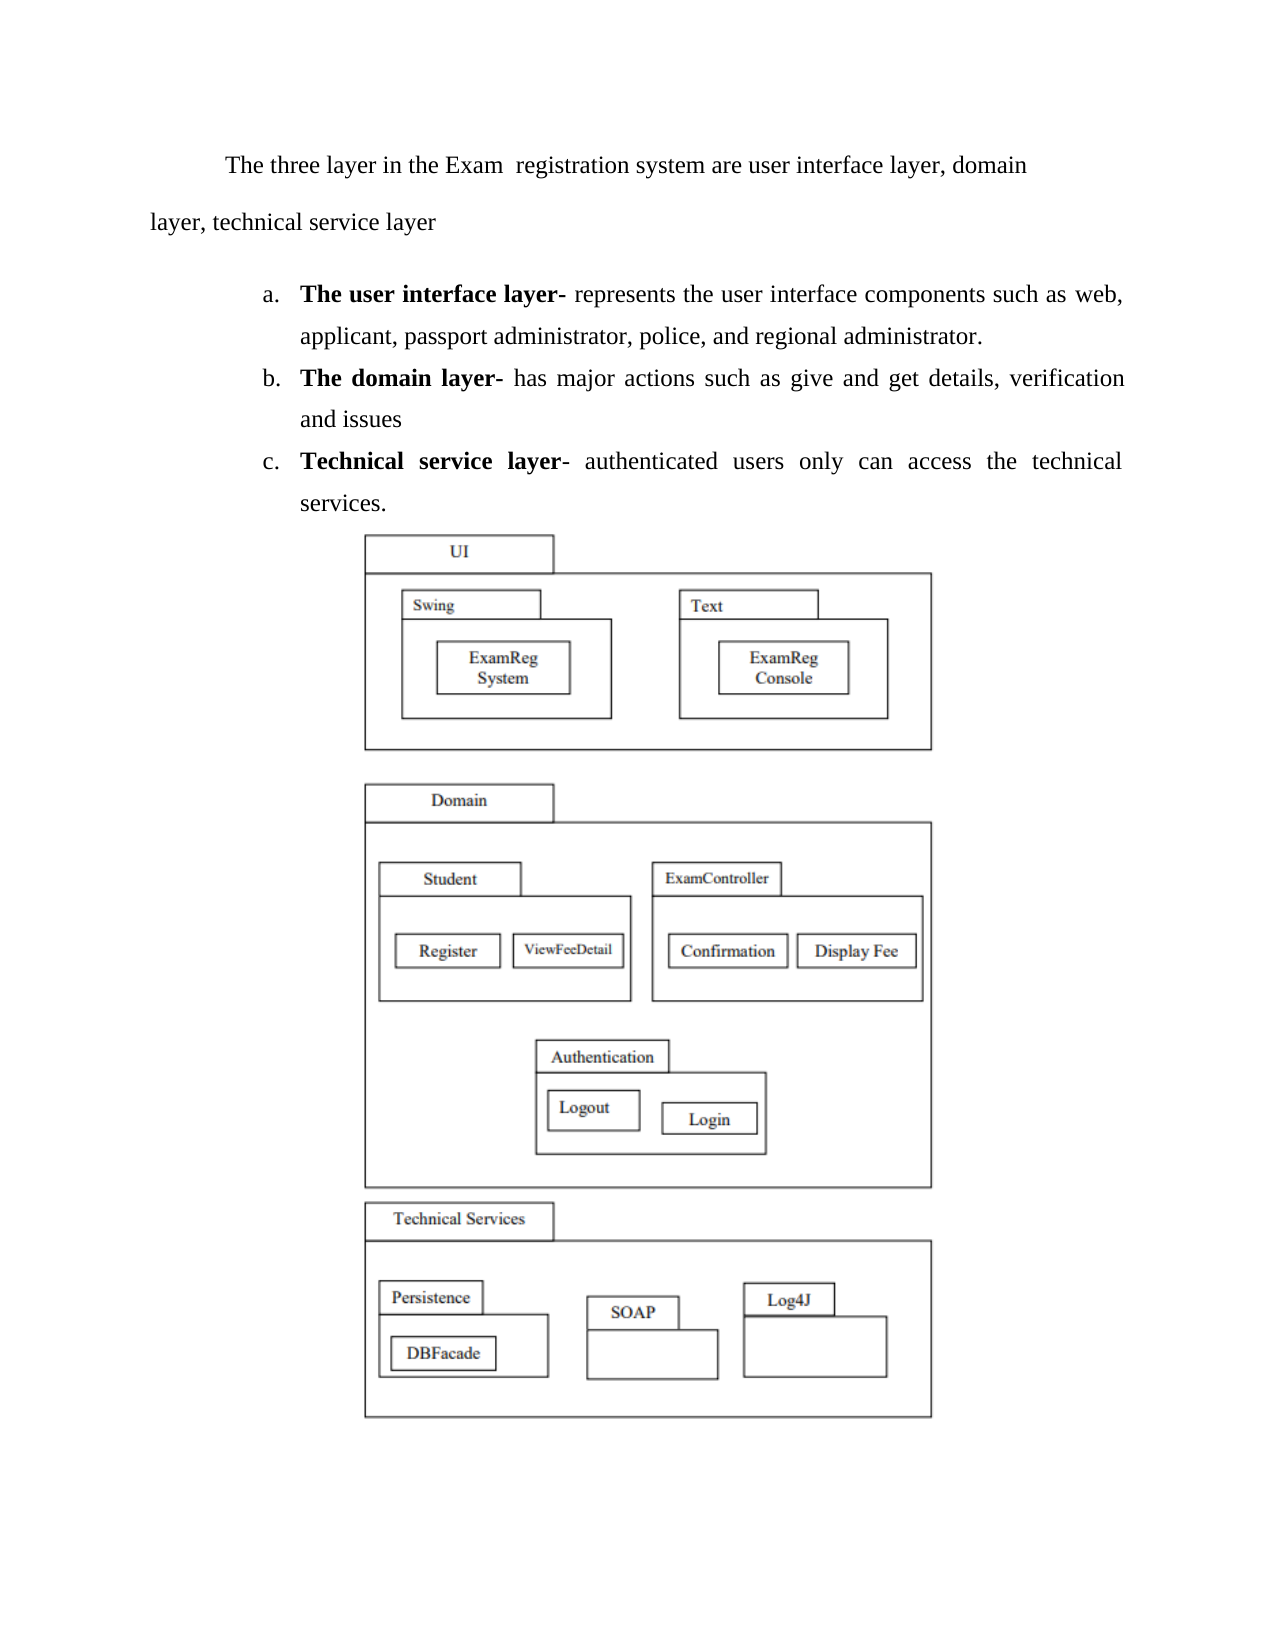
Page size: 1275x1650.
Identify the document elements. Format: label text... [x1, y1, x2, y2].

list Technical service layer- authenticated users only can access the technical services. [262, 446, 1123, 517]
picture [328, 529, 947, 1427]
text layer, technical service layer [150, 207, 1125, 236]
list The user interface layer- represents the user interface components such as web, applicant, passport administrator, police, and regional administrator. [262, 279, 1123, 350]
text The three layer in the Exam registration system are user interface layer, domain [225, 150, 1125, 179]
list The domain layer- has major actions such as give and get details, verification and issues [262, 363, 1125, 433]
